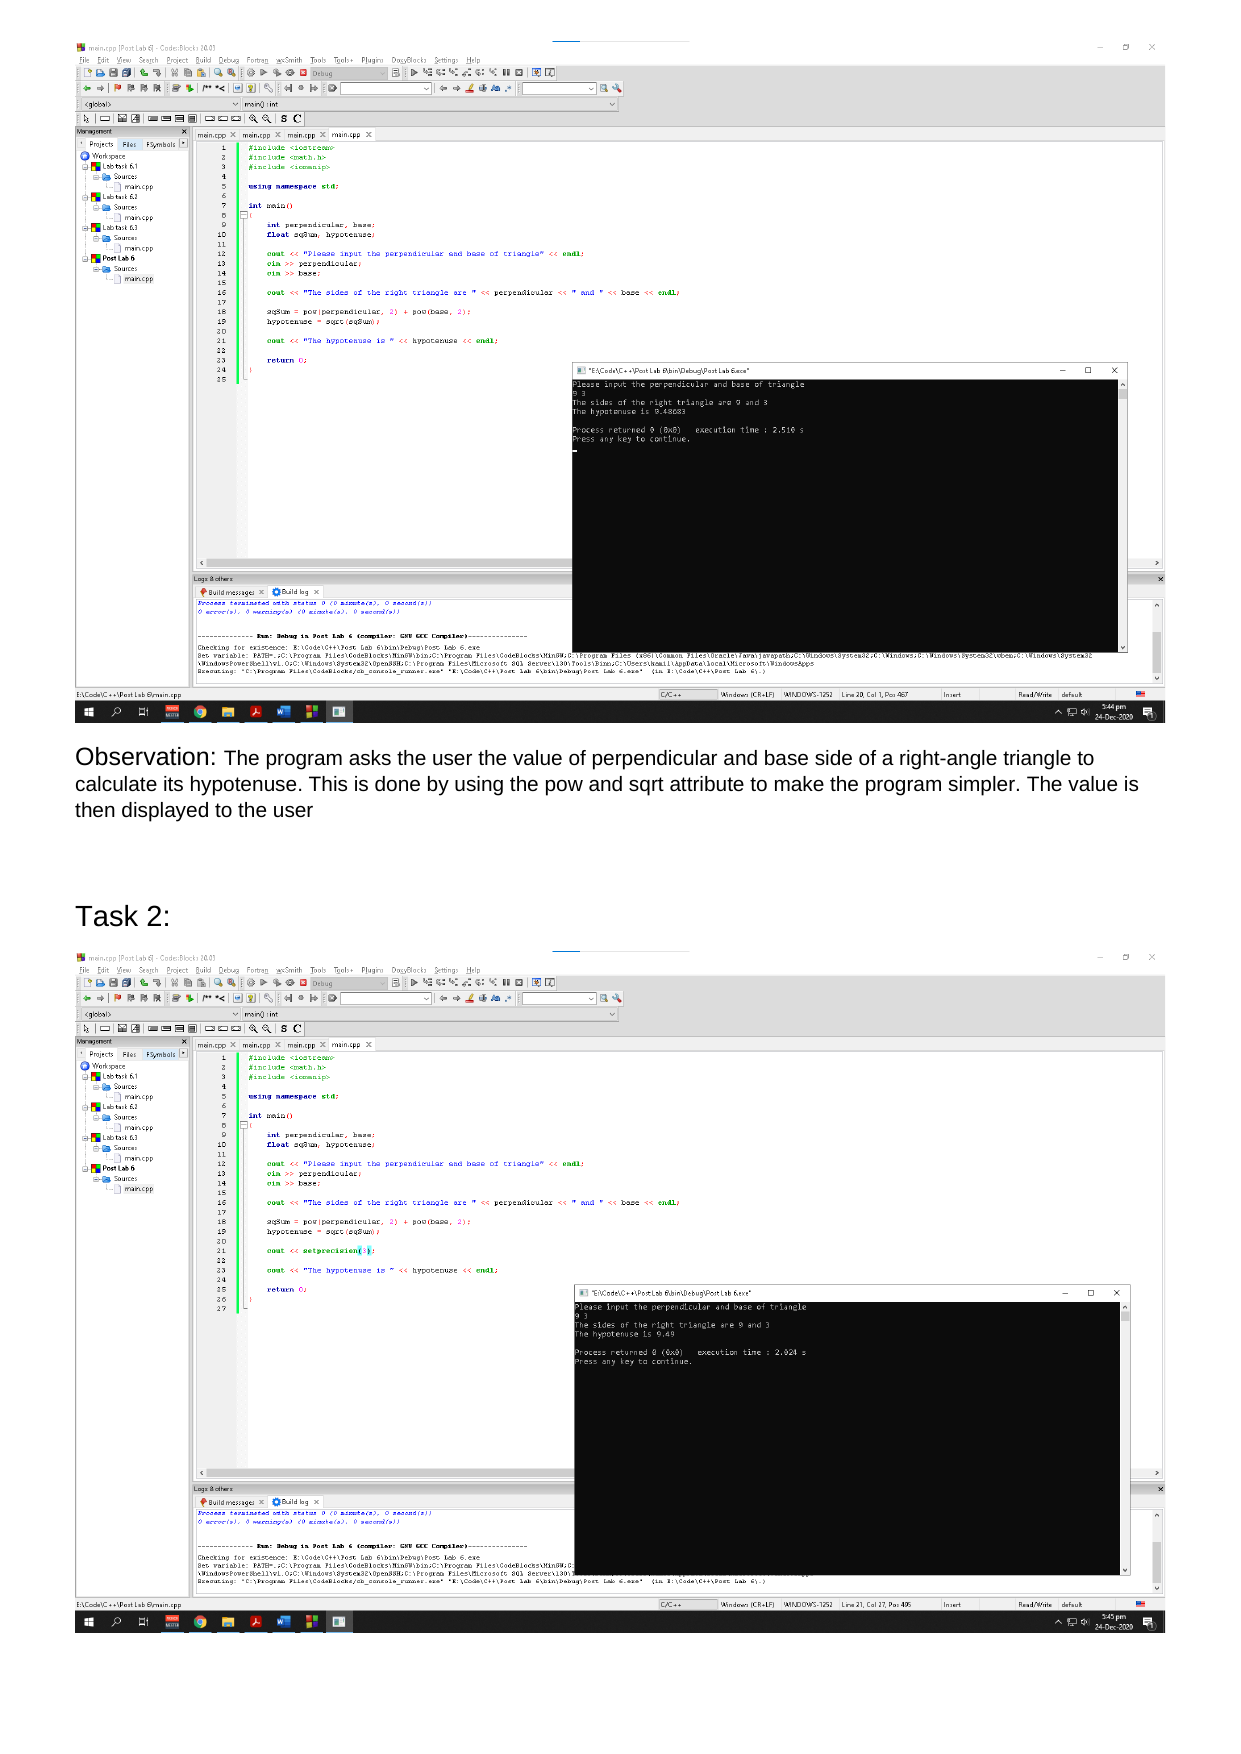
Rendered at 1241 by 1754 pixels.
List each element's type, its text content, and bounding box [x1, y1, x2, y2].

picture [75, 951, 1166, 1633]
text Task 2: [75, 899, 1165, 932]
picture [75, 41, 1166, 723]
text Observation: The program asks the user the value of perpendicular and base side of a right-angle triangle to calculate its hypotenuse. This is done by using the pow and sqrt attribute to make the program simpler. The value is then displayed to the user [75, 742, 1165, 822]
